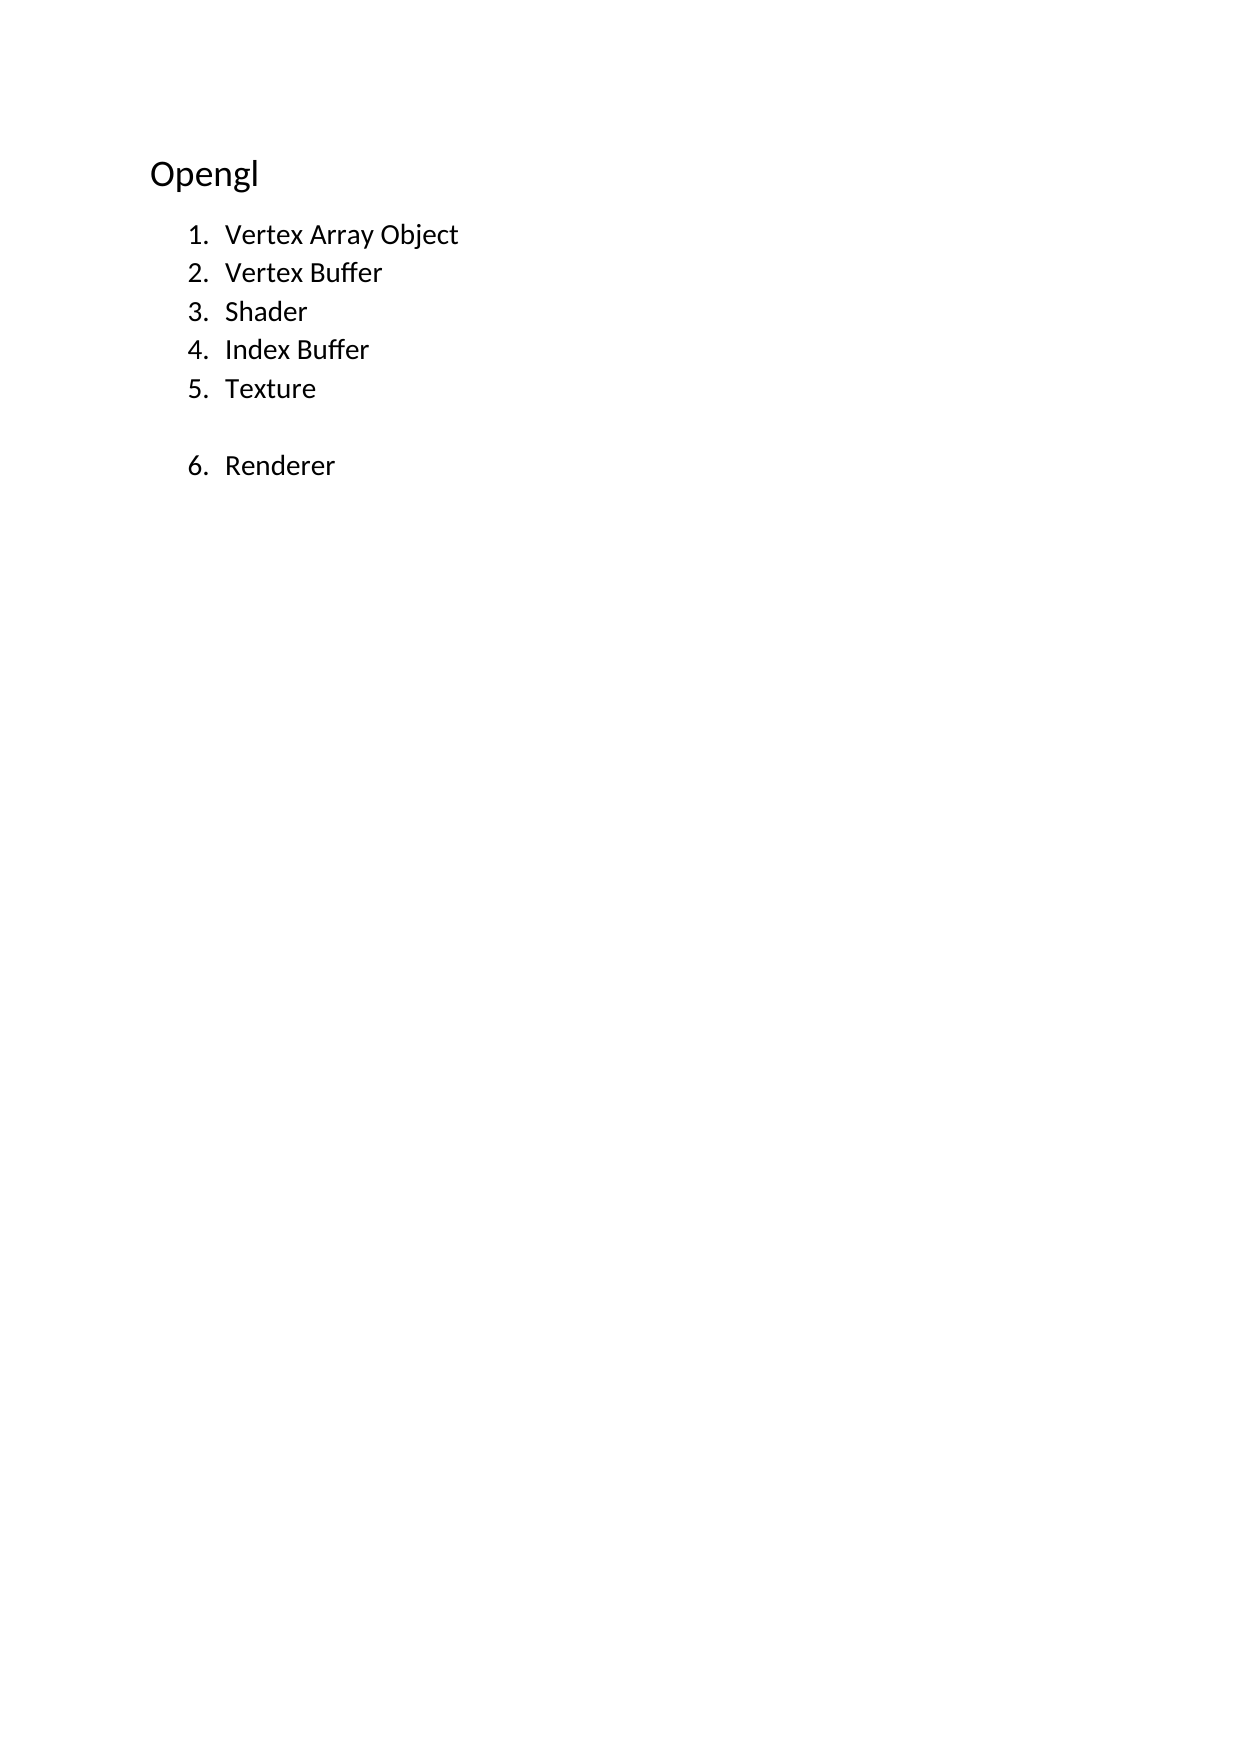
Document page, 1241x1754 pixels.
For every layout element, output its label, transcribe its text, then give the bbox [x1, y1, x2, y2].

list Renderer [187, 447, 1090, 482]
list Vertex Array Object [187, 216, 1090, 252]
list Vertex Buffer [187, 254, 1090, 290]
list Index Buffer [187, 331, 1090, 367]
text Opengl [150, 150, 1090, 196]
list Texture [187, 370, 1090, 406]
list Shader [187, 293, 1090, 329]
